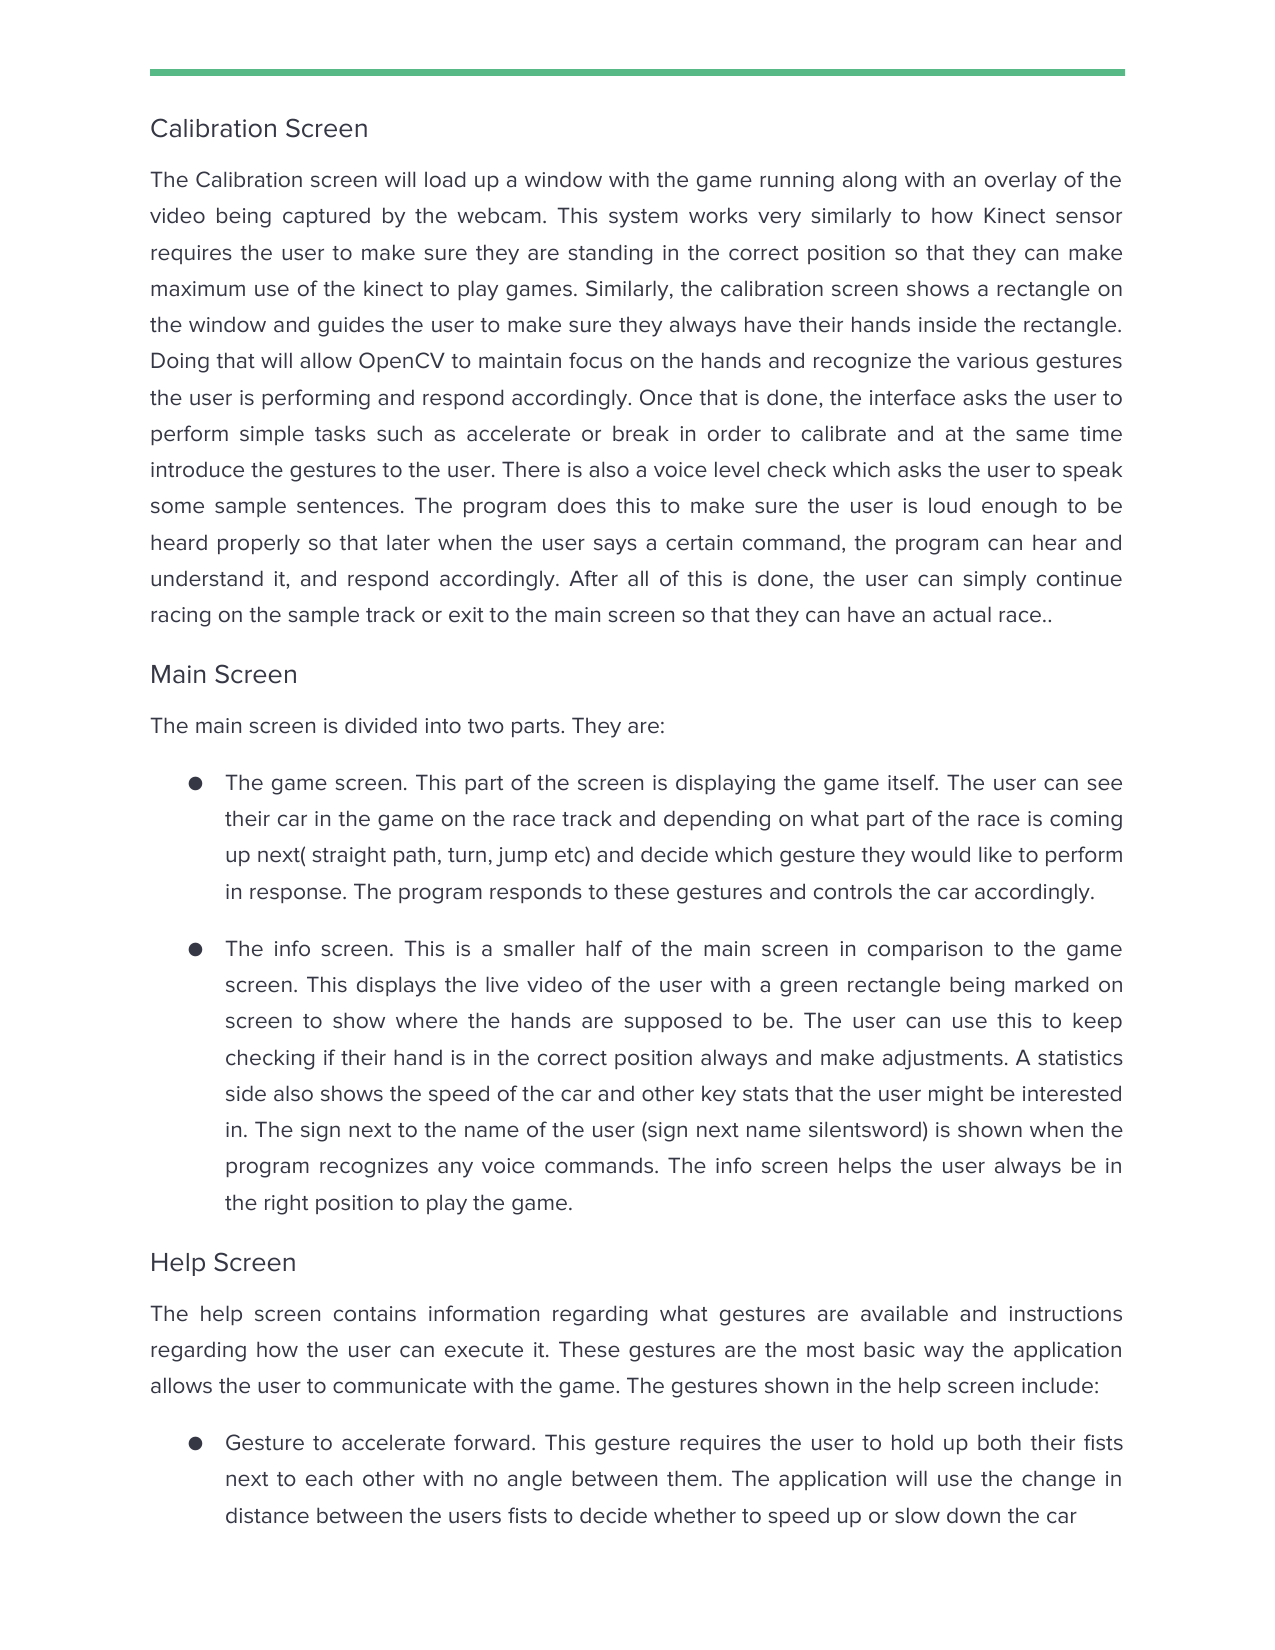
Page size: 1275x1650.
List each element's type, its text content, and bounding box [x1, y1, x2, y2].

text The help screen contains information regarding what gestures are available and instructions regarding how the user can execute it. These gestures are the most basic way the application allows the user to communicate with the game. The gestures shown in the help screen include: [150, 1300, 1125, 1400]
picture [150, 69, 1125, 76]
text The Calibration screen will load up a window with the game running along with an overlay of the video being captured by the webcam. This system works very similarly to how Kinect sensor requires the user to make sure they are standing in the correct position so that they can make maximum use of the kinect to play games. Similarly, the calibration screen shows a rectangle on the window and guides the user to make sure they always have their hands inside the rectangle. Doing that will allow OpenCV to maintain focus on the hands and recognize the various gestures the user is performing and respond accordingly. Once that is done, the interface asks the user to perform simple tasks such as accelerate or break in order to calibrate and at the same time introduce the gestures to the user. There is also a voice level check which asks the user to speak some sample sentences. The program does this to make sure the user is loud enough to be heard properly so that later when the user says a certain command, the program can hear and understand it, and respond accordingly. After all of this is done, the user can simply continue racing on the sample track or exit to the main screen so that they can have an actual race.. [150, 166, 1125, 629]
subtitle Main Screen [150, 658, 1125, 691]
subtitle Calibration Screen [150, 112, 1125, 146]
subtitle Help Screen [150, 1246, 1125, 1279]
text The main screen is divided into two parts. They are: [150, 712, 1125, 740]
list The game screen. This part of the screen is displaying the game itself. The user can see their car in the game on the race track and depending on what part of the race is coming up next( straight path, turn, jump etc) and decide which gesture they would like to perform in response. The program responds to these gestures and controls the car accordingly. [187, 769, 1125, 906]
list Gesture to accelerate forward. This gesture requires the user to hold up both their fists next to each other with no angle between them. The application will use the change in distance between the users fists to decide whether to speed up or slow down the car [187, 1429, 1125, 1530]
list The info screen. This is a smaller half of the main screen in comparison to the game screen. This displays the live video of the user with a green rectangle being marked on screen to show where the hands are supposed to be. The user can use this to keep checking if their hand is in the correct position always and make adjustments. A statistics side also shows the speed of the car and other key stats that the user might be interested in. The sign next to the name of the user (sign next name silentsword) is shown when the program recognizes any voice commands. The info screen helps the user always be in the right position to play the game. [187, 935, 1125, 1217]
